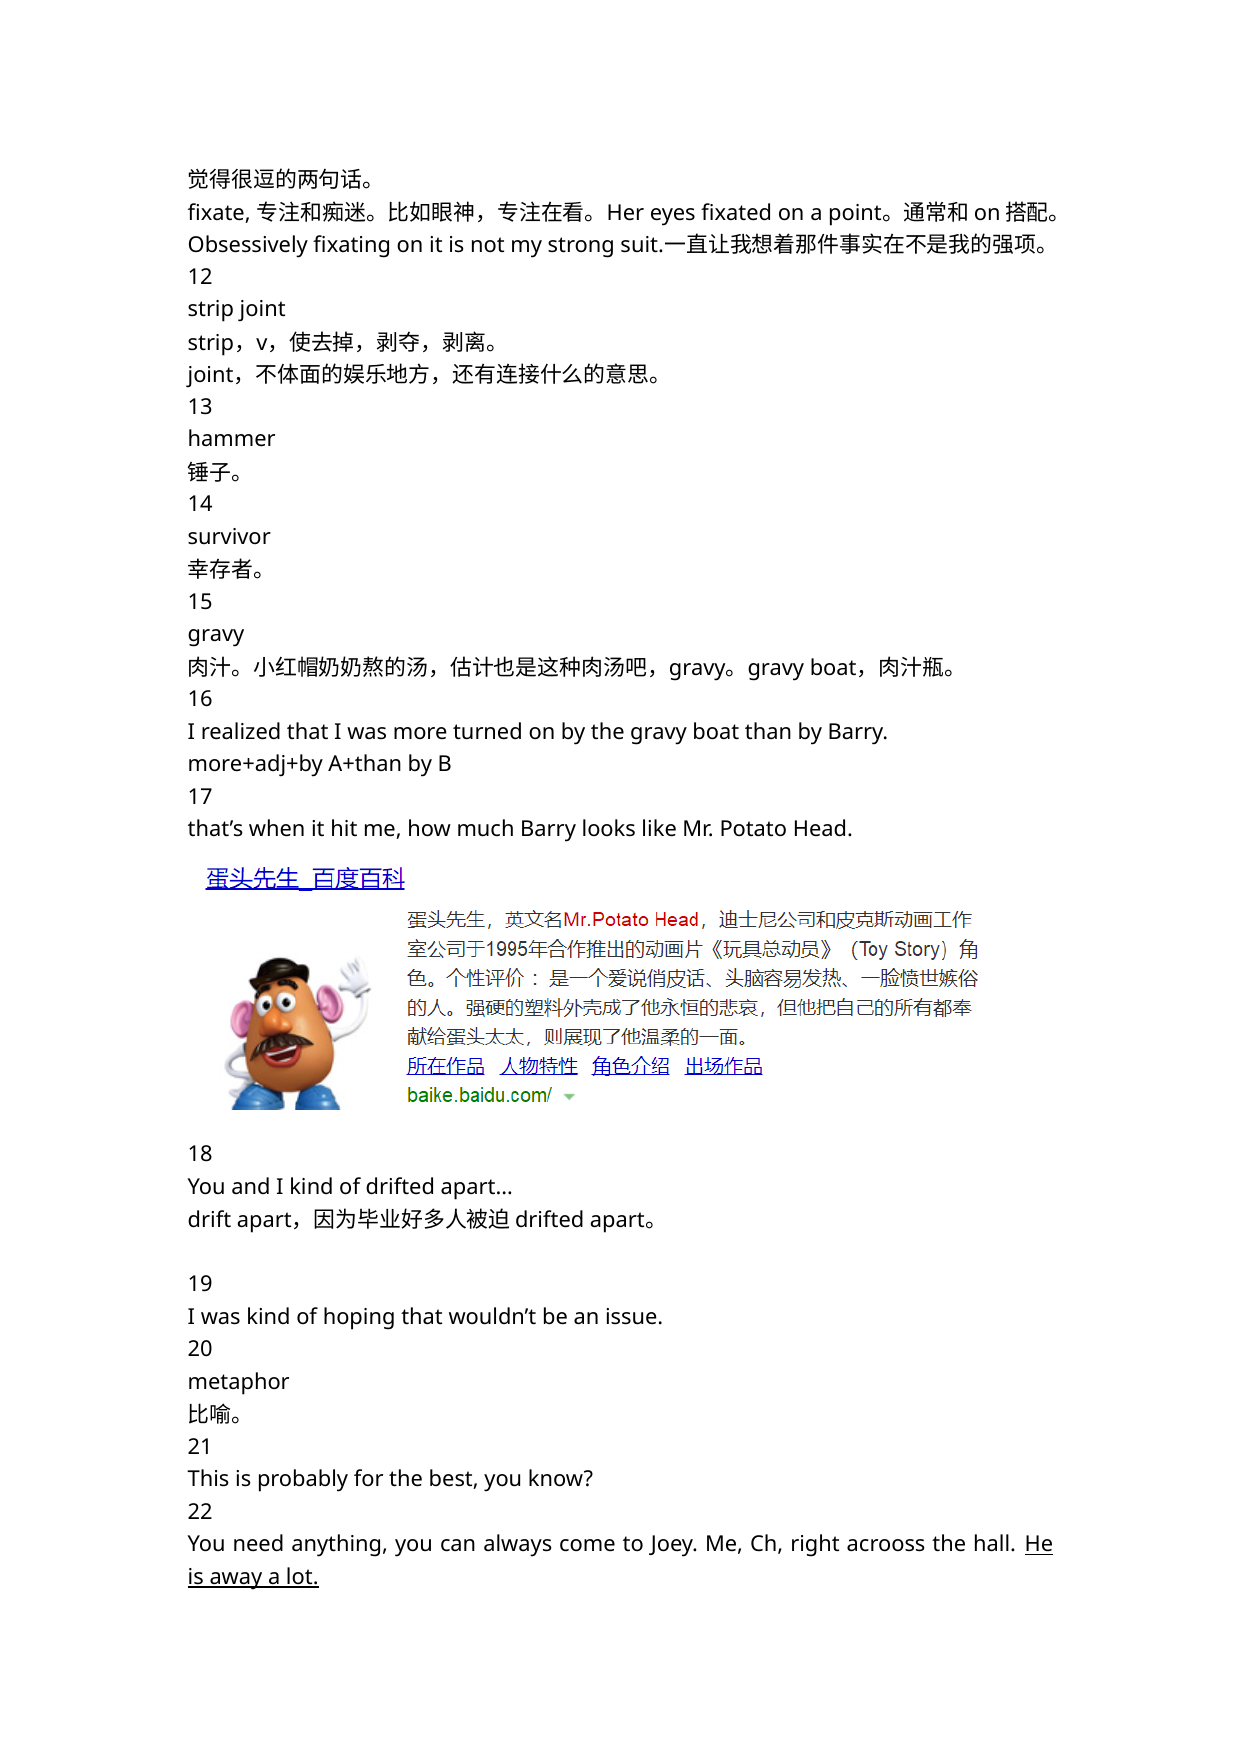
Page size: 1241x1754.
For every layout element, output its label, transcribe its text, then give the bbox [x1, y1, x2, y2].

text You and I kind of drifted apart… [187, 1169, 1053, 1202]
text 16 [187, 682, 1053, 714]
text that’s when it hit me, how much Barry looks like Mr. Potato Head. [187, 812, 1053, 844]
text 13 [187, 389, 1053, 422]
text 幸存者。 [187, 552, 1053, 584]
text metaphor [187, 1364, 1053, 1397]
text Obsessively fixating on it is not my strong suit.一直让我想着那件事实在不是我的强项。 [187, 227, 1053, 259]
text 17 [187, 779, 1053, 812]
text This is probably for the best, you know? [187, 1462, 1053, 1494]
text 锤子。 [187, 454, 1053, 487]
text 觉得很逗的两句话。 [187, 162, 1053, 194]
text more+adj+by A+than by B [187, 747, 1053, 779]
text I was kind of hoping that wouldn’t be an issue. [187, 1299, 1053, 1332]
text 肉汁。小红帽奶奶熬的汤，估计也是这种肉汤吧，gravy。gravy boat，肉汁瓶。 [187, 649, 1053, 682]
text joint，不体面的娱乐地方，还有连接什么的意思。 [187, 357, 1053, 389]
text 14 [187, 487, 1053, 519]
text hammer [187, 422, 1053, 454]
text 18 [187, 1137, 1053, 1169]
text You need anything, you can always come to Joey. Me, Ch, right acrooss the hall. He is away a lot. [187, 1527, 1053, 1592]
text 12 [187, 259, 1053, 292]
text 20 [187, 1332, 1053, 1364]
text 15 [187, 584, 1053, 617]
text 22 [187, 1494, 1053, 1527]
text fixate, 专注和痴迷。比如眼神，专注在看。Her eyes fixated on a point。通常和on搭配。 [187, 194, 1053, 227]
text gravy [187, 617, 1053, 649]
picture [187, 844, 1053, 1124]
text 19 [187, 1267, 1053, 1299]
text strip，v，使去掉，剥夺，剥离。 [187, 324, 1053, 357]
text strip joint [187, 292, 1053, 324]
text 比喻。 [187, 1397, 1053, 1429]
text survivor [187, 519, 1053, 552]
text drift apart，因为毕业好多人被迫drifted apart。 [187, 1202, 1053, 1234]
text 21 [187, 1429, 1053, 1462]
text I realized that I was more turned on by the gravy boat than by Barry. [187, 714, 1053, 747]
